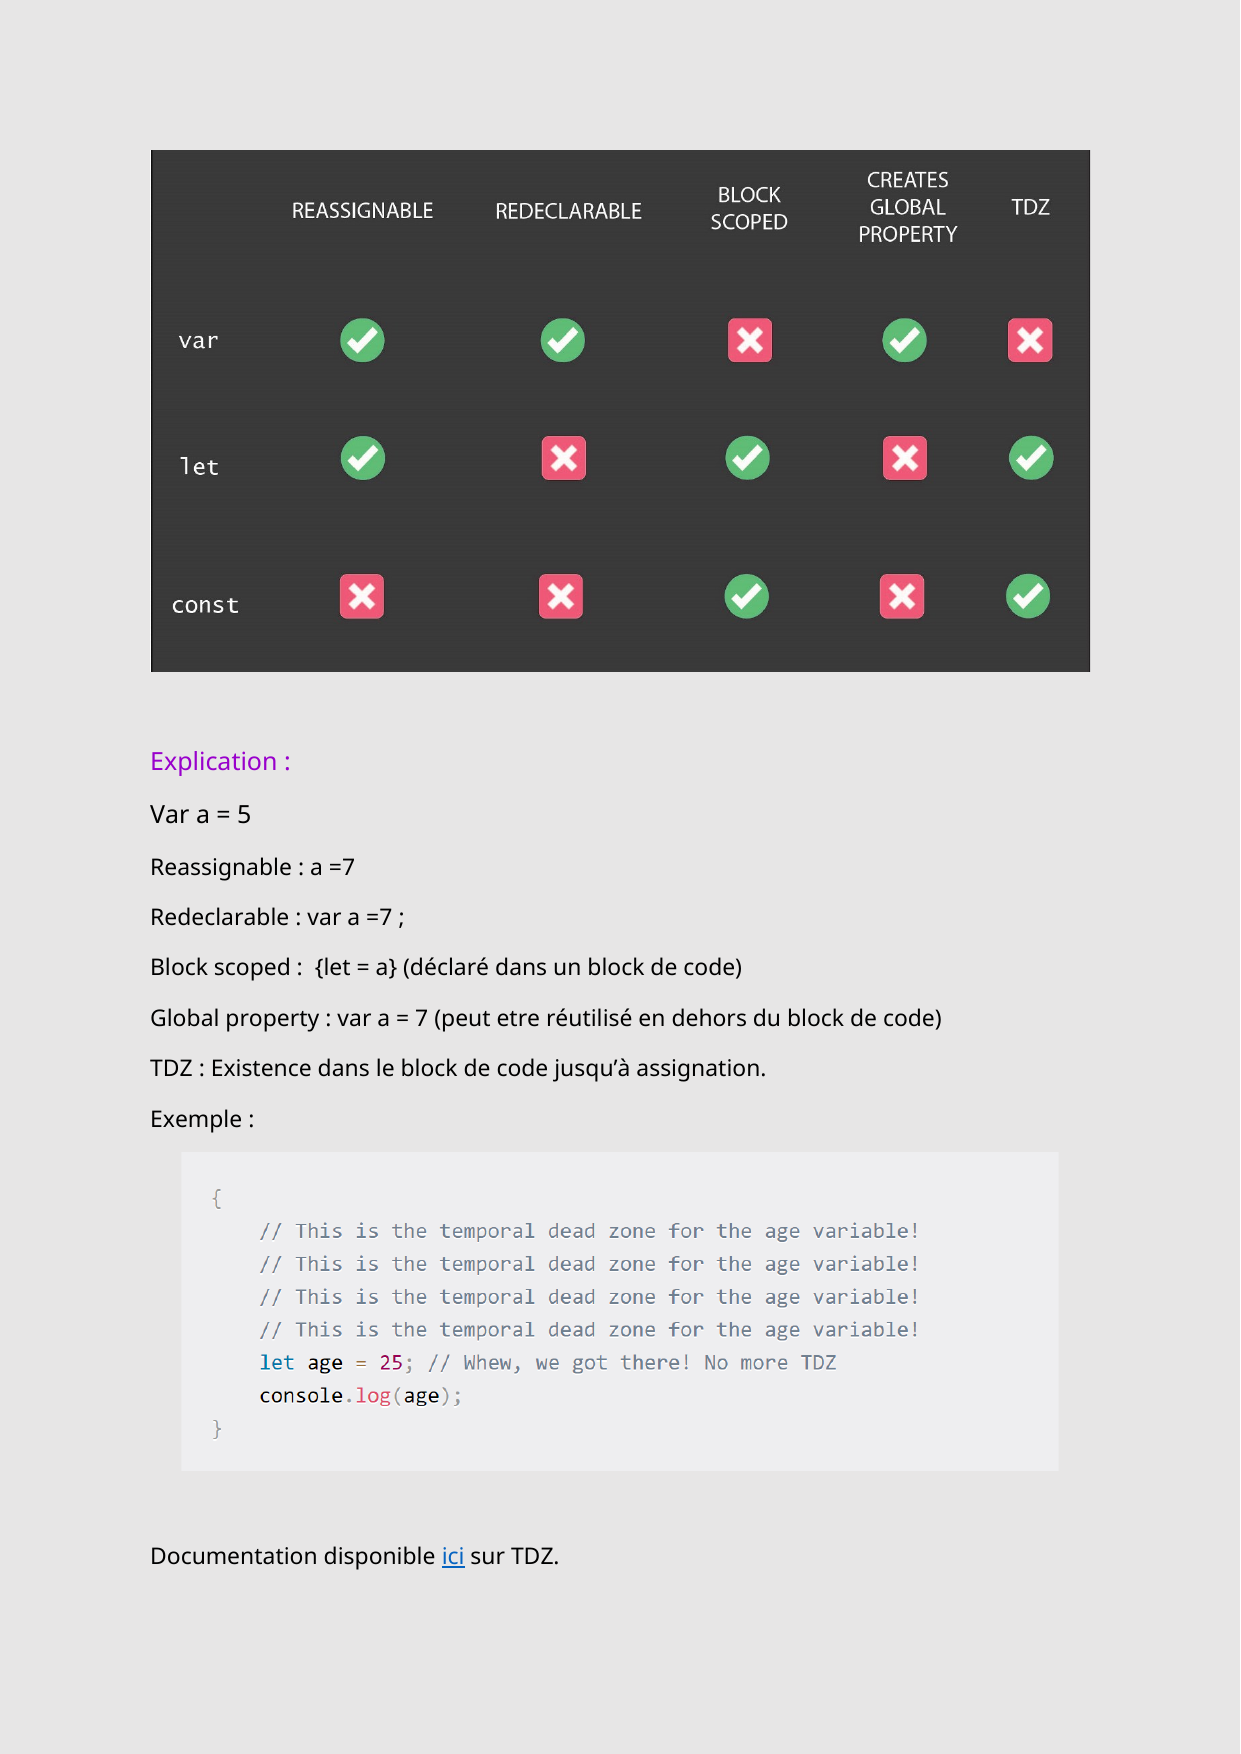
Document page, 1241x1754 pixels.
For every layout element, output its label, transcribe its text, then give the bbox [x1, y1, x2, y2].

text Global property : var a = 7 (peut etre réutilisé en dehors du block de code) [150, 1002, 1090, 1033]
picture [150, 150, 1091, 672]
text TDZ : Existence dans le block de code jusqu’à assignation. [150, 1052, 1090, 1083]
text Exemple : [150, 1102, 1090, 1134]
text Reassignable : a =7 [150, 850, 1090, 882]
text Block scoped : {let = a} (déclaré dans un block de code) [150, 951, 1090, 982]
picture [181, 1152, 1059, 1471]
text Var a = 5 [150, 797, 1090, 831]
text Explication : [150, 743, 1090, 778]
text Documentation disponible ici sur TDZ. [150, 1540, 1090, 1571]
text Redeclarable : var a =7 ; [150, 901, 1090, 932]
